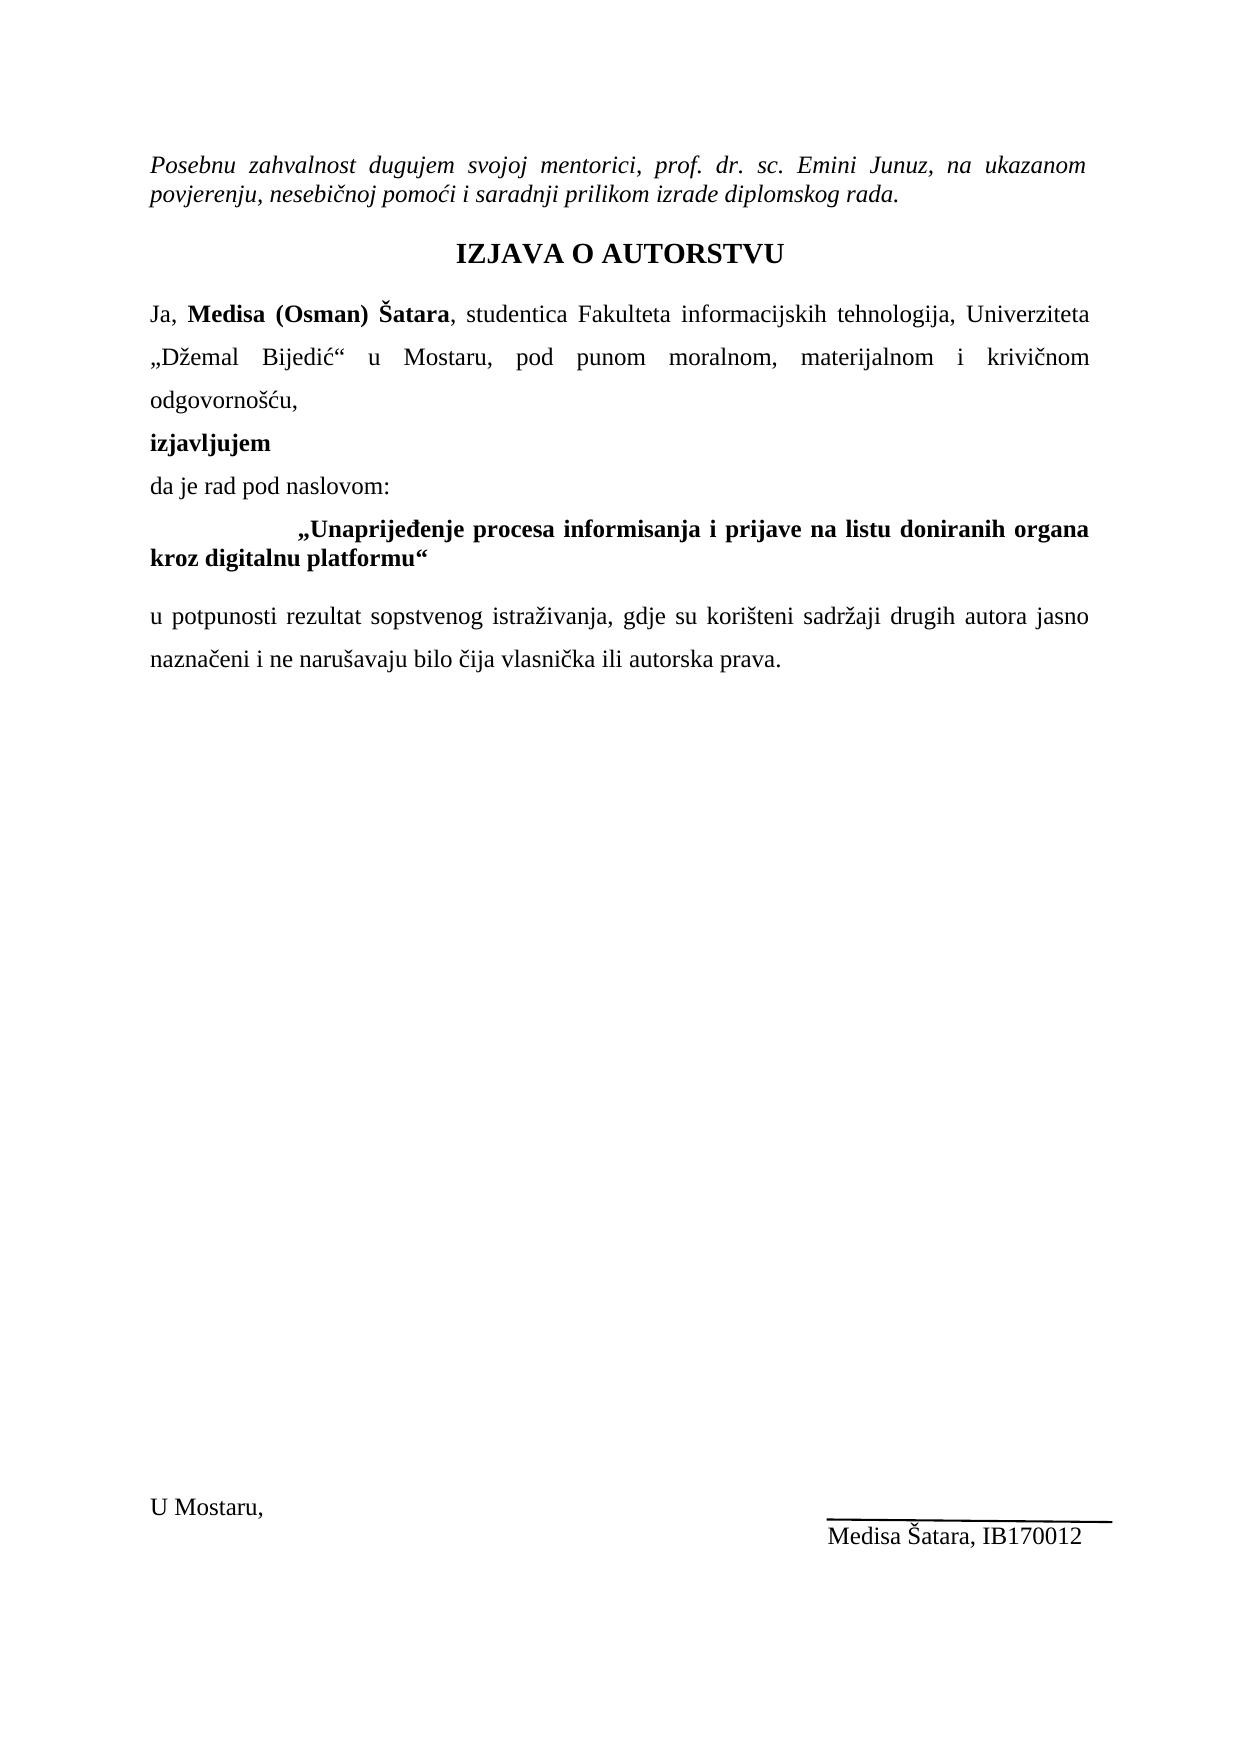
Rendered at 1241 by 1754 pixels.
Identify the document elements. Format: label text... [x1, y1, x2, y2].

text izjavljujem [150, 428, 1090, 457]
text IZJAVA O AUTORSTVU [150, 237, 1090, 270]
text „Unaprijeđenje procesa informisanja i prijave na listu doniranih organa kroz digitalnu platformu“ [150, 514, 1090, 572]
text Ja, Medisa (Osman) Šatara, studentica Fakulteta informacijskih tehnologija, Univerziteta „Džemal Bijedić“ u Mostaru, pod punom moralnom, materijalnom i krivičnom odgovornošću, [150, 299, 1090, 414]
text u potpunosti rezultat sopstvenog istraživanja, gdje su korišteni sadržaji drugih autora jasno naznačeni i ne narušavaju bilo čija vlasnička ili autorska prava. [150, 601, 1090, 673]
text Medisa Šatara, IB170012 [150, 1521, 1090, 1549]
text da je rad pod naslovom: [150, 471, 1090, 500]
text U Mostaru, [150, 1492, 1090, 1521]
